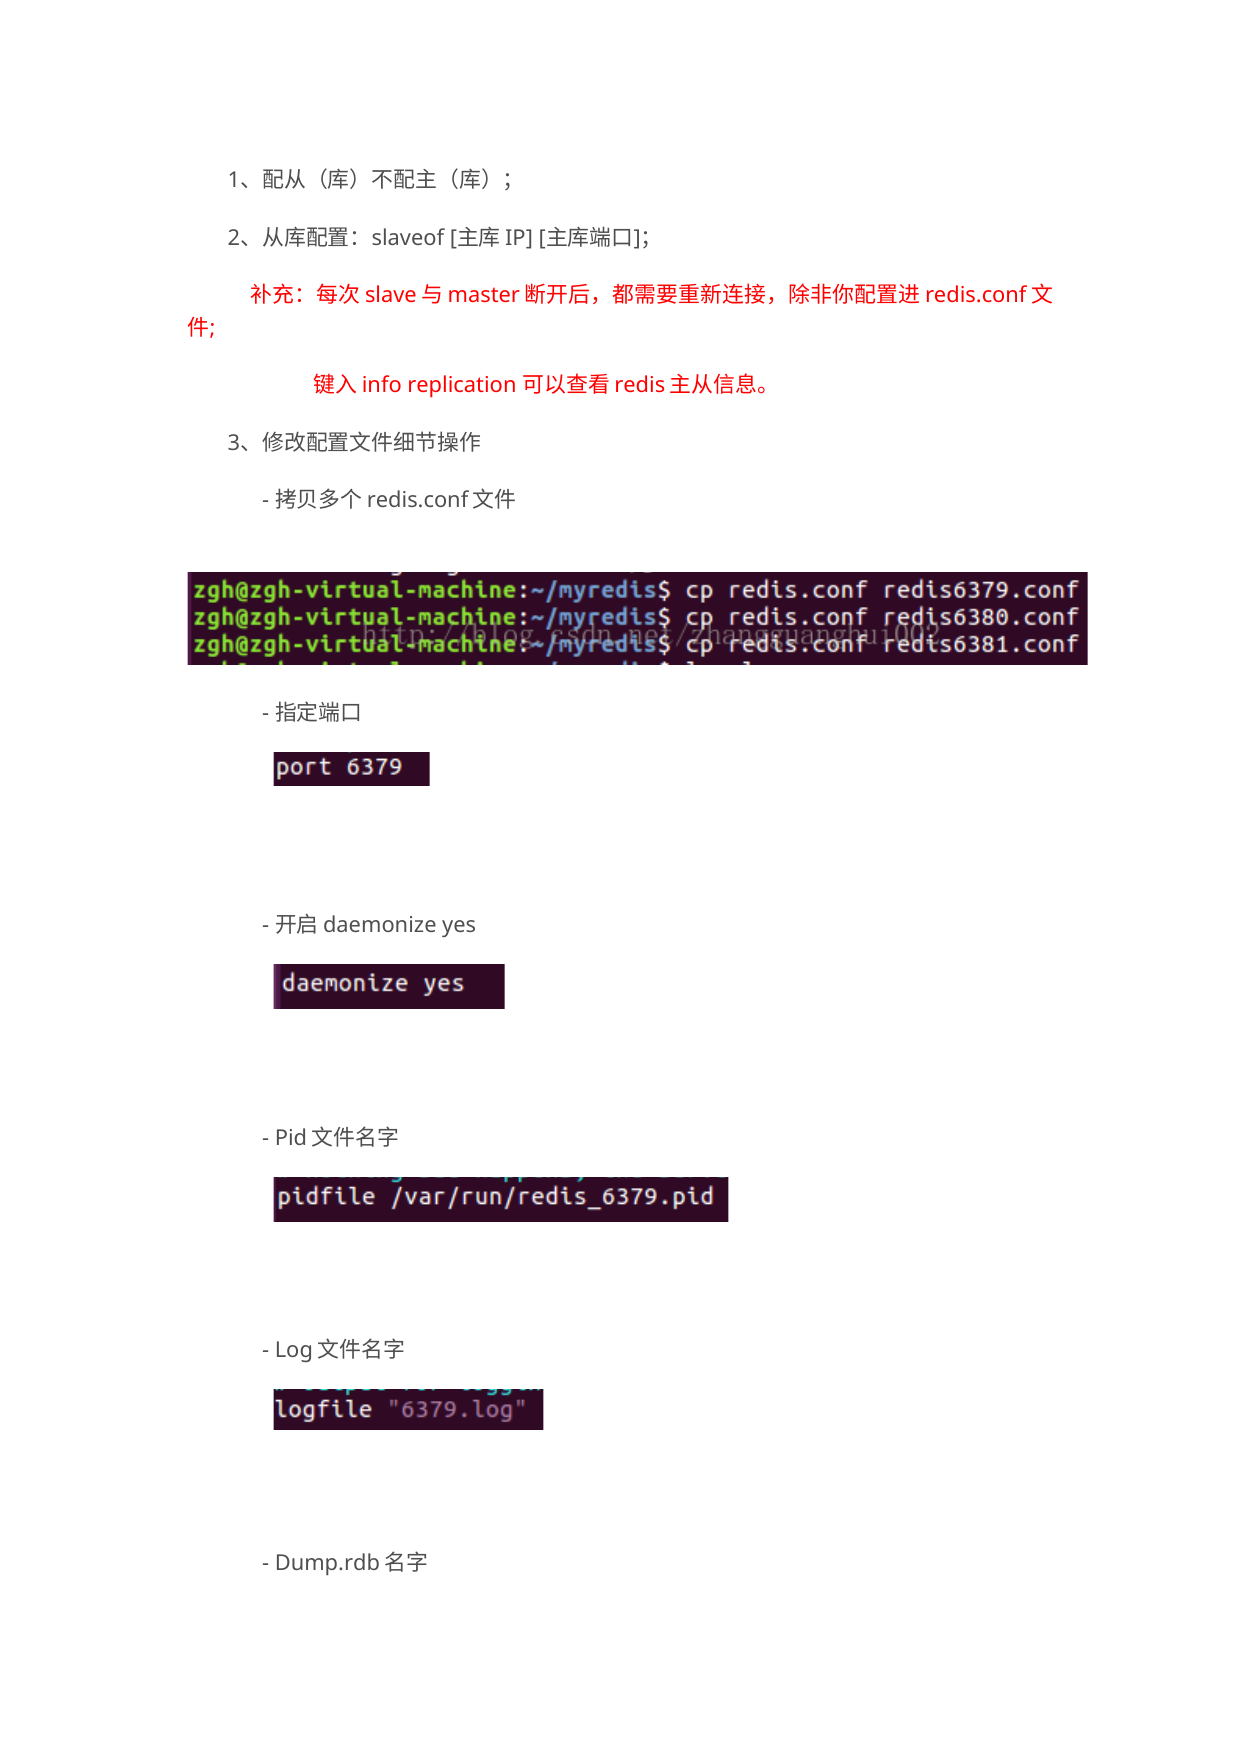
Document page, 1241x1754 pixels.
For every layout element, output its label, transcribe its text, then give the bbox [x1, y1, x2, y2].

text - 拷贝多个redis.conf文件 [187, 482, 1053, 514]
text 3、修改配置文件细节操作 [187, 424, 1053, 457]
picture [273, 1389, 544, 1430]
picture [273, 752, 430, 786]
text - Log文件名字 [187, 1332, 1053, 1364]
text - Pid文件名字 [187, 1119, 1053, 1152]
picture [273, 1177, 729, 1222]
picture [187, 572, 1088, 665]
text 补充：每次slave与master断开后，都需要重新连接，除非你配置进redis.conf文件; [187, 277, 1053, 342]
text 1、配从（库）不配主（库）； [187, 162, 1053, 194]
text - 指定端口 [187, 694, 1053, 727]
text 2、从库配置：slaveof [主库IP] [主库端口]； [187, 219, 1053, 252]
text - Dump.rdb名字 [187, 1544, 1053, 1577]
text - 开启daemonize yes [187, 907, 1053, 939]
text 键入info replication 可以查看redis主从信息。 [187, 367, 1053, 399]
picture [273, 964, 505, 1009]
